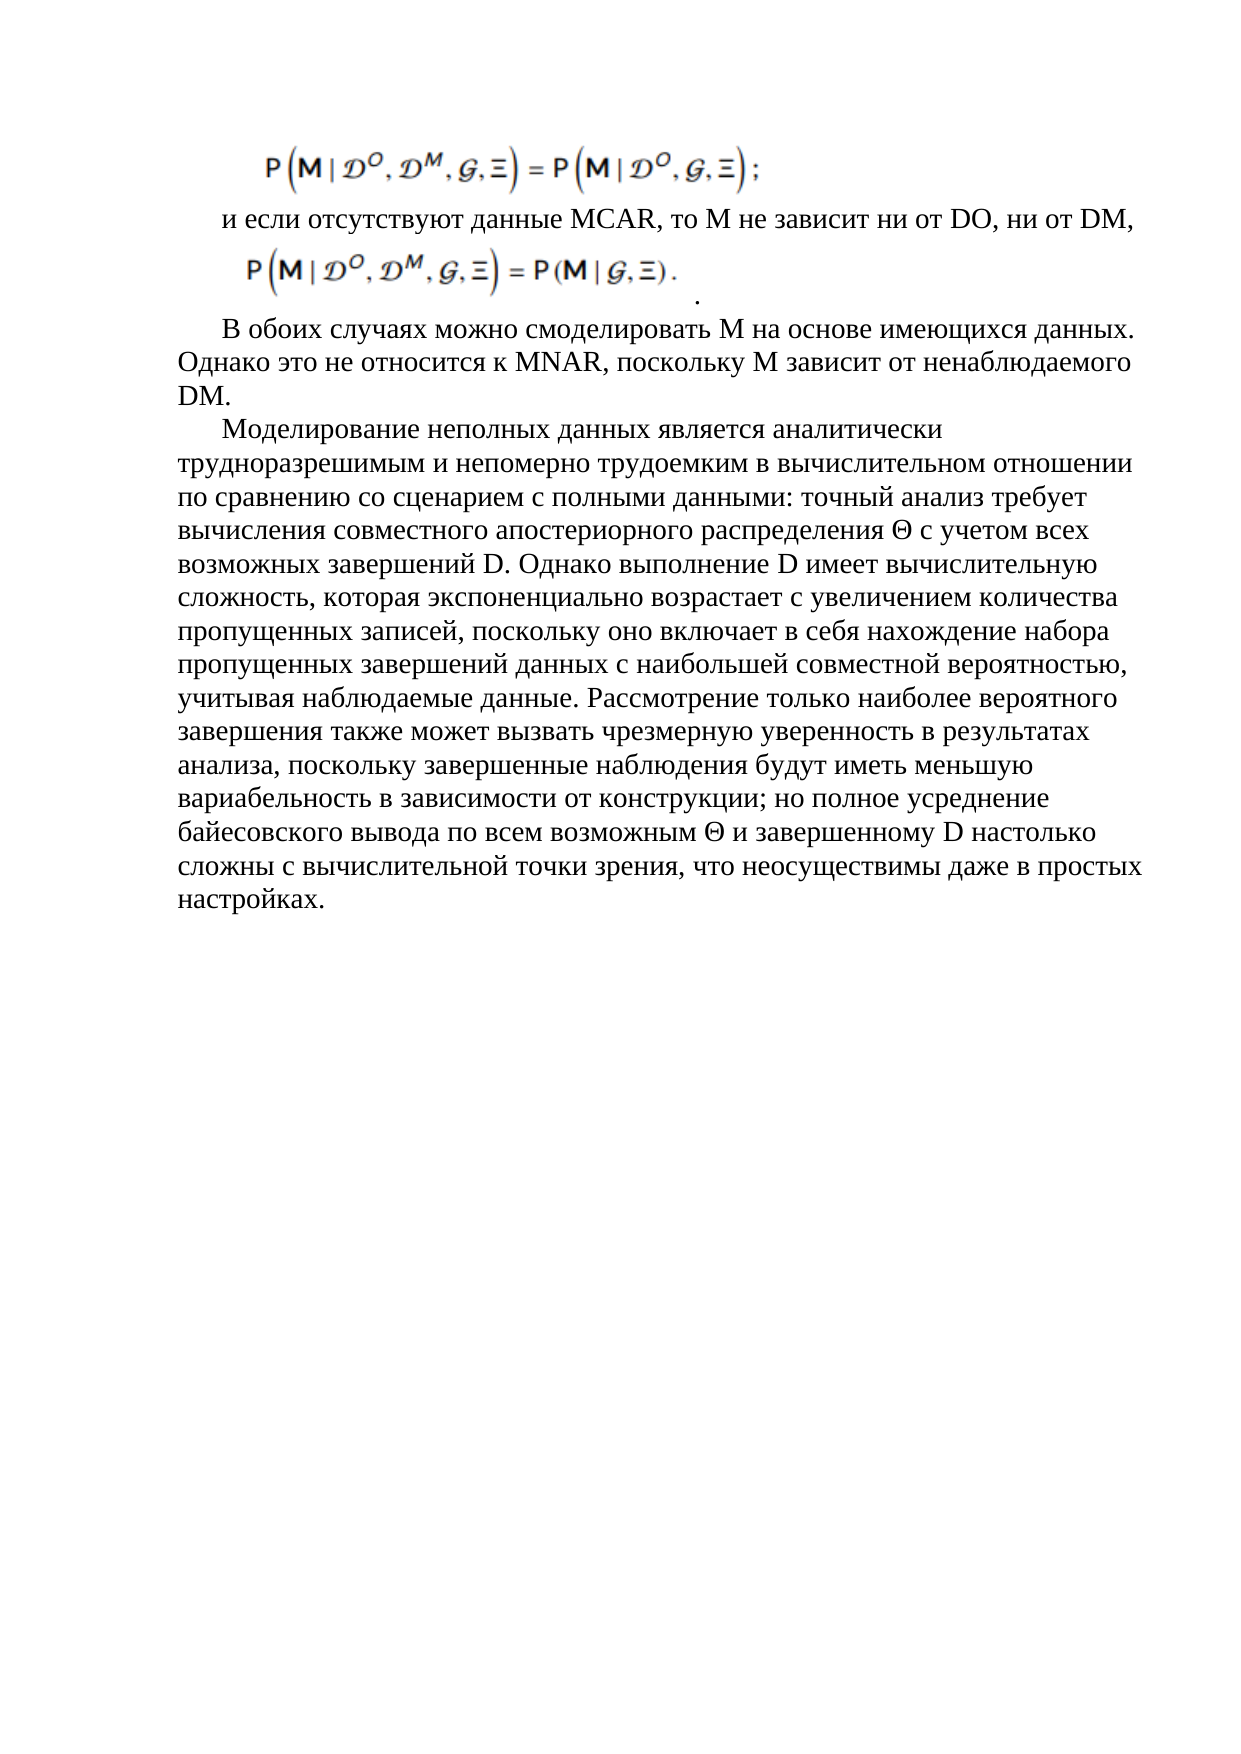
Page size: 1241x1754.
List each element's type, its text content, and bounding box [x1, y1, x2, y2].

text и если отсутствуют данные MCAR, то M не зависит ни от DO, ни от DM, [177, 201, 1152, 234]
text Моделирование неполных данных является аналитически трудноразрешимым и непомерно трудоемким в вычислительном отношении по сравнению со сценарием с полными данными: точный анализ требует вычисления совместного апостериорного распределения Θ с учетом всех возможных завершений D. Однако выполнение D имеет вычислительную сложность, которая экспоненциально возрастает с увеличением количества пропущенных записей, поскольку оно включает в себя нахождение набора пропущенных завершений данных с наибольшей совместной вероятностью, учитывая наблюдаемые данные. Рассмотрение только наиболее вероятного завершения также может вызвать чрезмерную уверенность в результатах анализа, поскольку завершенные наблюдения будут иметь меньшую вариабельность в зависимости от конструкции; но полное усреднение байесовского вывода по всем возможным Θ и завершенному D настолько сложны с вычислительной точки зрения, что неосуществимы даже в простых настройках. [177, 412, 1152, 915]
picture [221, 234, 694, 305]
text В обоих случаях можно смоделировать M на основе имеющихся данных. Однако это не относится к MNAR, поскольку M зависит от ненаблюдаемого DM. [177, 311, 1152, 412]
picture [221, 118, 774, 201]
